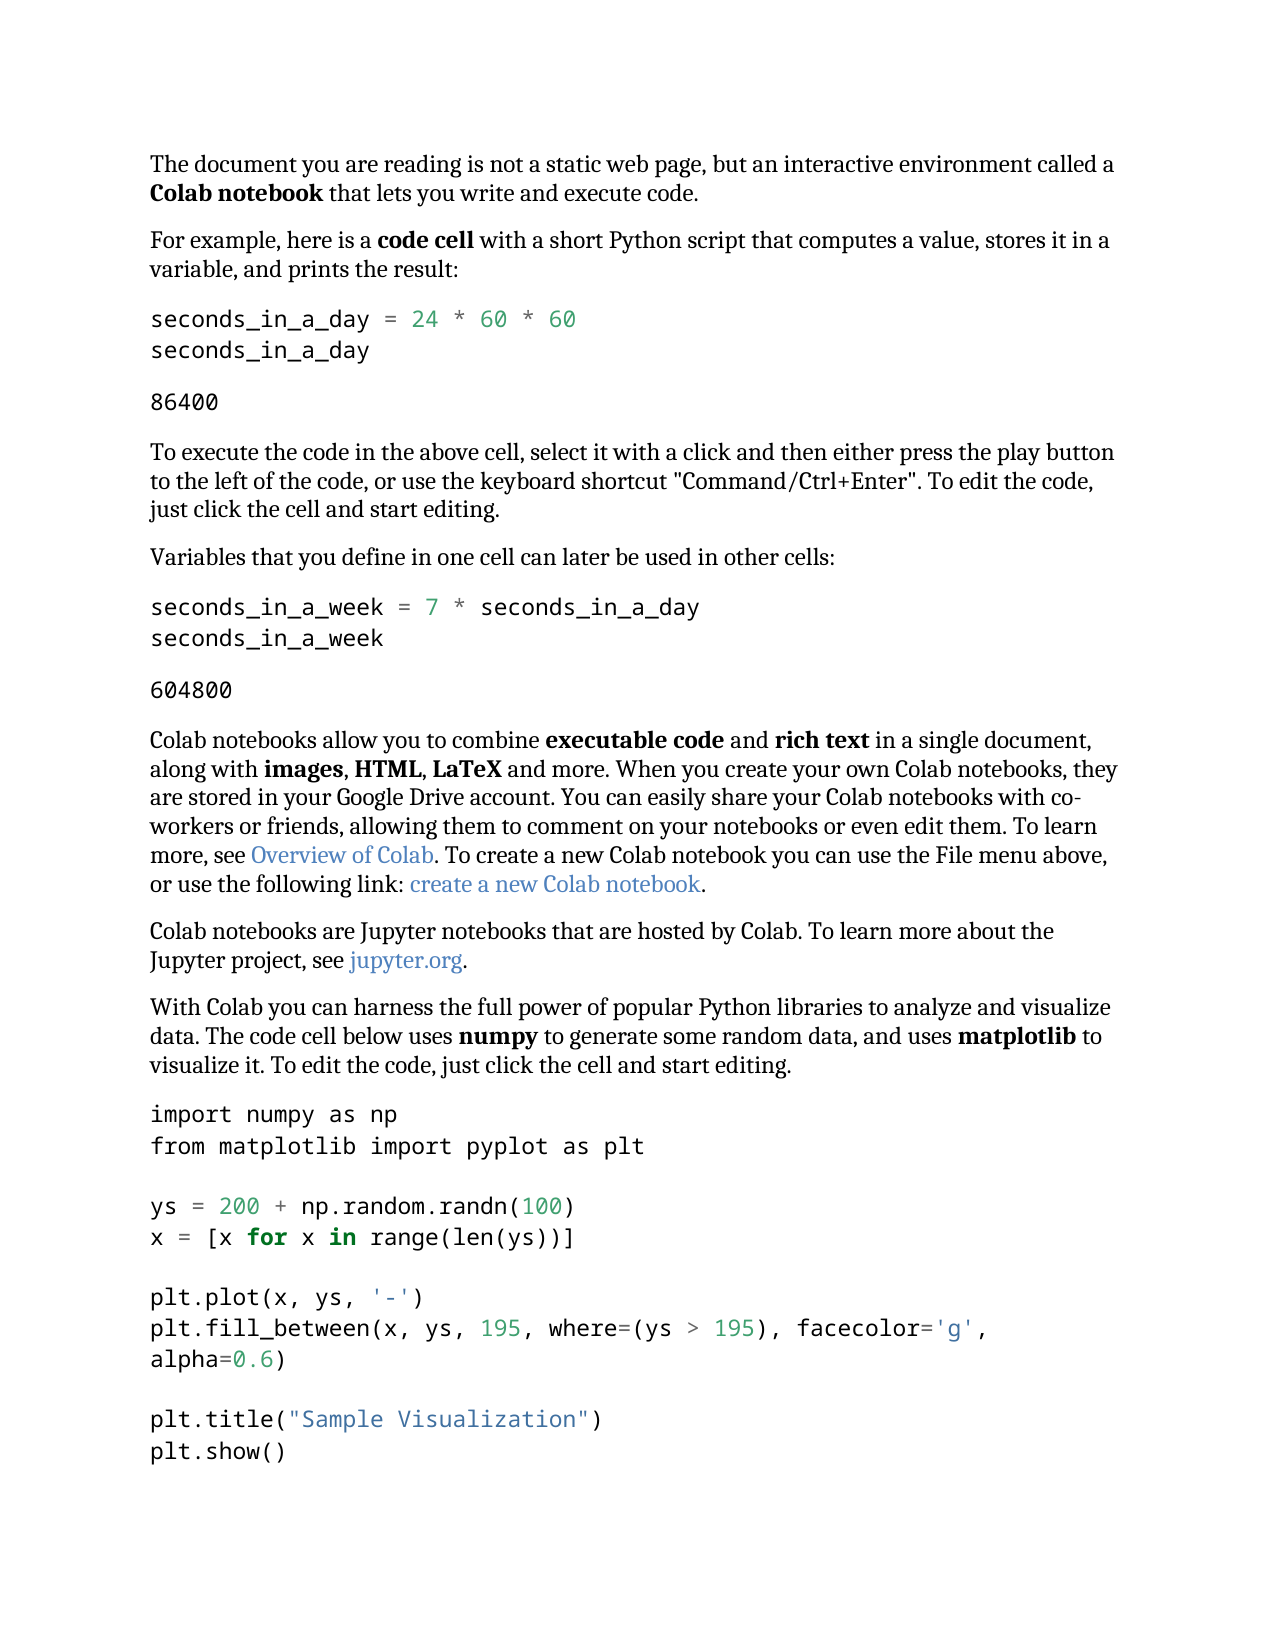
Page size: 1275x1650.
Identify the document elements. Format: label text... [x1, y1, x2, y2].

text For example, here is a code cell with a short Python script that computes a value, stores it in a variable, and prints the result: [150, 226, 1125, 284]
text To execute the code in the above cell, select it with a click and then either press the play button to the left of the code, or use the keyboard shortcut "Command/Ctrl+Enter". To edit the code, just click the cell and start editing. [150, 438, 1125, 524]
text With Colab you can harness the full power of popular Python libraries to analyze and visualize data. The code cell below uses numpy to generate some random data, and uses matplotlib to visualize it. To edit the code, just click the cell and start editing. [150, 993, 1125, 1079]
text import numpy as np from matplotlib import pyplot as plt ys = 200 + np.random.randn(100) x = [x for x in range(len(ys))] plt.plot(x, ys, '-') plt.fill_between(x, ys, 195, where=(ys > 195), facecolor='g', alpha=0.6) plt.title("Sample Visualization") plt.show() [150, 1098, 1125, 1466]
text The document you are reading is not a static web page, but an interactive environment called a Colab notebook that lets you write and execute code. [150, 150, 1125, 207]
text 86400 [150, 386, 1125, 417]
text Colab notebooks allow you to combine executable code and rich text in a single document, along with images, HTML, LaTeX and more. When you create your own Colab notebooks, they are stored in your Google Drive account. You can easily share your Colab notebooks with co-workers or friends, allowing them to comment on your notebooks or even edit them. To learn more, see Overview of Colab. To create a new Colab notebook you can use the File menu above, or use the following link: create a new Colab notebook. [150, 726, 1125, 898]
text Colab notebooks are Jupyter notebooks that are hosted by Colab. To learn more about the Jupyter project, see jupyter.org. [150, 917, 1125, 974]
text seconds_in_a_day = 24 * 60 * 60 seconds_in_a_day [150, 302, 1125, 365]
text Variables that you define in one cell can later be used in other cells: [150, 543, 1125, 572]
text seconds_in_a_week = 7 * seconds_in_a_day seconds_in_a_week [150, 590, 1125, 653]
text 604800 [150, 674, 1125, 705]
